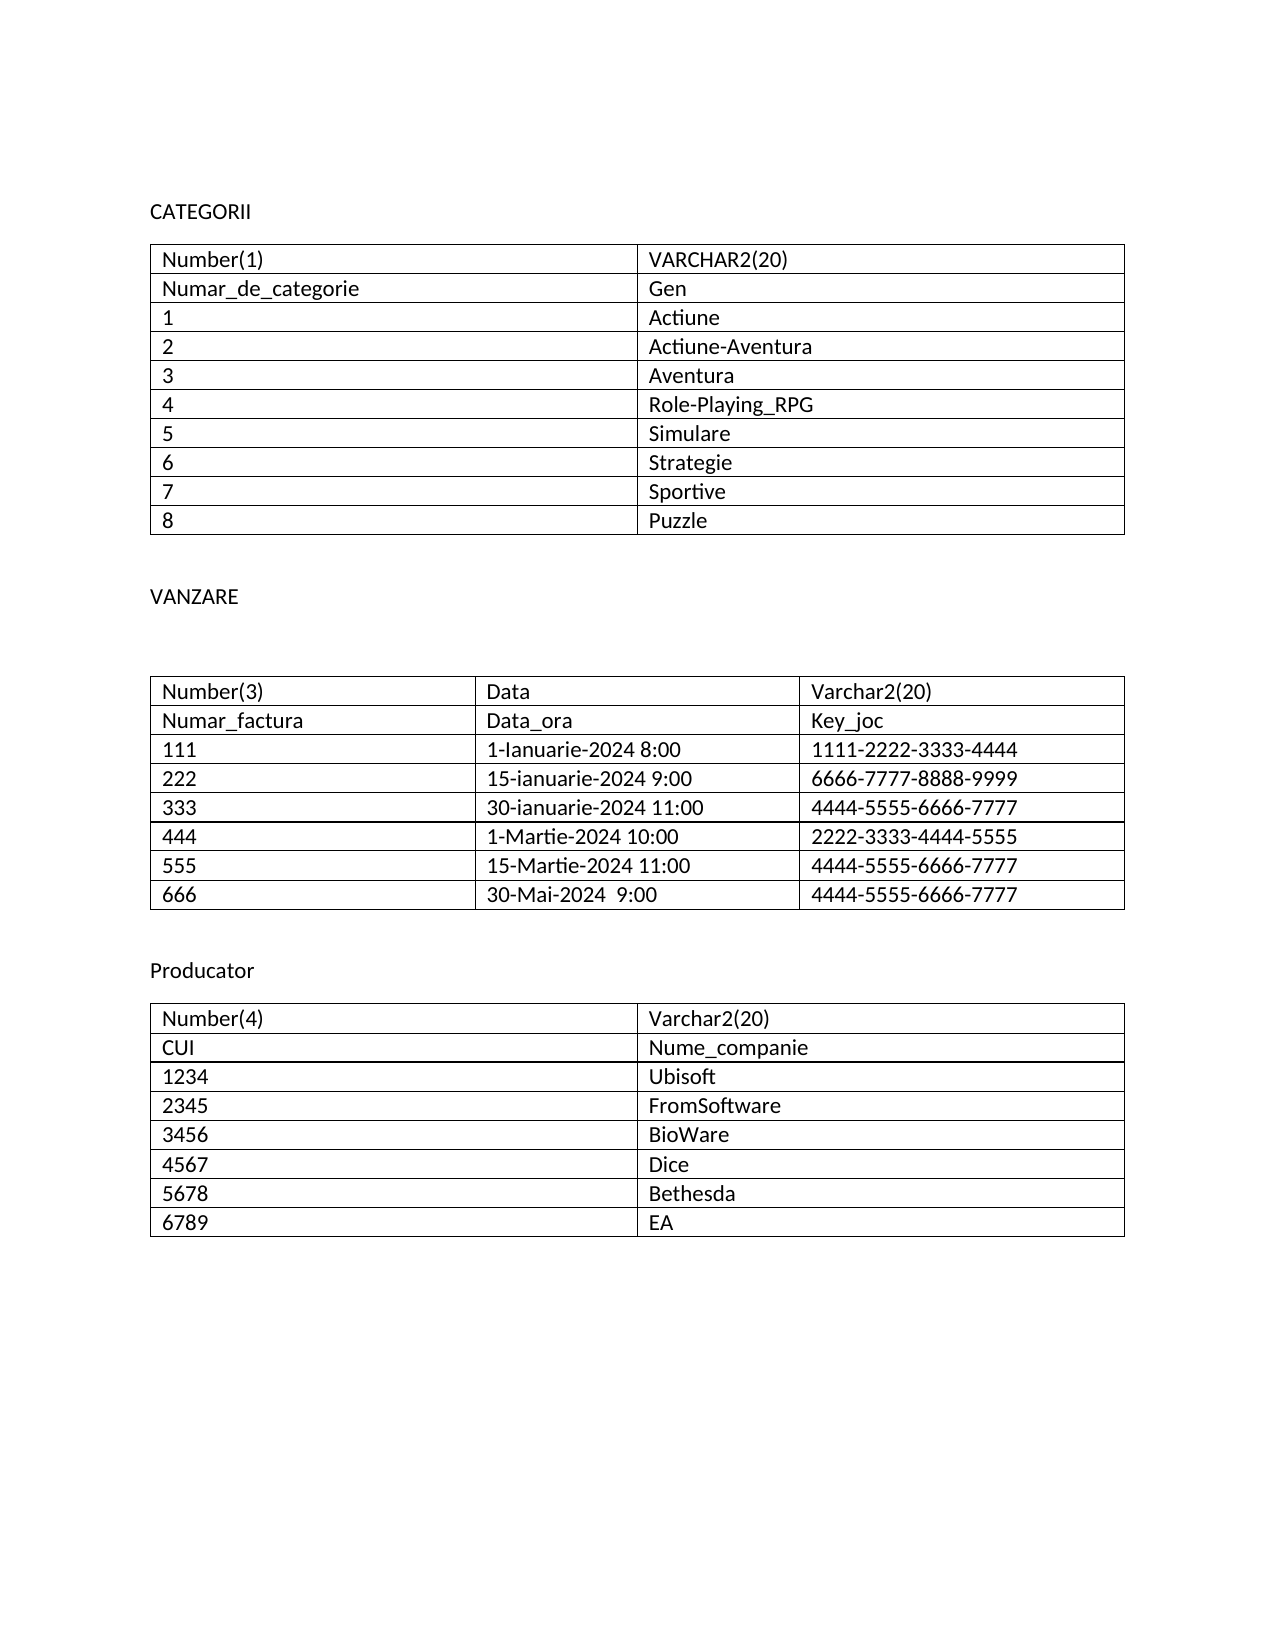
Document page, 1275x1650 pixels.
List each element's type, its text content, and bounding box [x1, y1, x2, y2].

table_cell 2222-3333-4444-5555 [800, 823, 1124, 850]
table_cell 6666-7777-8888-9999 [800, 764, 1124, 792]
table_cell 222 [151, 764, 475, 792]
table_cell Dice [638, 1150, 1124, 1178]
table_cell 30-ianuarie-2024 11:00 [476, 793, 799, 821]
text Producator [150, 956, 1125, 984]
table_cell Puzzle [638, 506, 1124, 534]
text CATEGORII [150, 197, 1125, 225]
table_cell Bethesda [638, 1179, 1124, 1207]
table_cell 333 [151, 793, 475, 821]
table_cell 1-Ianuarie-2024 8:00 [476, 735, 799, 763]
table_cell 30-Mai-2024 9:00 [476, 881, 799, 908]
table_cell CUI [151, 1034, 637, 1061]
table_cell 15-Martie-2024 11:00 [476, 851, 799, 879]
table_cell Gen [638, 274, 1124, 302]
text VANZARE [150, 582, 1125, 610]
table_header Varchar2(20) [638, 1004, 1124, 1032]
table_cell 4444-5555-6666-7777 [800, 881, 1124, 908]
table_cell 3 [151, 361, 637, 389]
table_cell 5678 [151, 1179, 637, 1207]
table_cell 4444-5555-6666-7777 [800, 793, 1124, 821]
table_cell Data_ora [476, 706, 799, 734]
table_cell 5 [151, 419, 637, 447]
table_cell 8 [151, 506, 637, 534]
table_cell 2345 [151, 1092, 637, 1119]
table_cell 6 [151, 448, 637, 476]
table_cell 444 [151, 823, 475, 850]
table_cell 2 [151, 332, 637, 360]
table_header Varchar2(20) [800, 677, 1124, 705]
table_cell Numar_de_categorie [151, 274, 637, 302]
table_cell Role-Playing_RPG [638, 390, 1124, 418]
table_cell Simulare [638, 419, 1124, 447]
table_cell Actiune [638, 303, 1124, 331]
table_cell Sportive [638, 477, 1124, 505]
table_cell 666 [151, 881, 475, 908]
table_cell Strategie [638, 448, 1124, 476]
table_cell 1234 [151, 1063, 637, 1091]
table_cell Nume_companie [638, 1034, 1124, 1061]
table_cell 555 [151, 851, 475, 879]
table_cell Actiune-Aventura [638, 332, 1124, 360]
table_header VARCHAR2(20) [638, 245, 1124, 273]
table_cell 7 [151, 477, 637, 505]
table_cell Numar_factura [151, 706, 475, 734]
table_cell 15-ianuarie-2024 9:00 [476, 764, 799, 792]
table_cell EA [638, 1208, 1124, 1236]
table_cell Ubisoft [638, 1063, 1124, 1091]
table_header Number(4) [151, 1004, 637, 1032]
table_cell 4567 [151, 1150, 637, 1178]
table_cell 3456 [151, 1121, 637, 1149]
table_cell 4 [151, 390, 637, 418]
table_cell 4444-5555-6666-7777 [800, 851, 1124, 879]
table_cell 6789 [151, 1208, 637, 1236]
table_cell Aventura [638, 361, 1124, 389]
table_cell Key_joc [800, 706, 1124, 734]
table_cell 111 [151, 735, 475, 763]
table_header Number(3) [151, 677, 475, 705]
table_cell FromSoftware [638, 1092, 1124, 1119]
table_header Data [476, 677, 799, 705]
table_cell 1-Martie-2024 10:00 [476, 823, 799, 850]
table_cell BioWare [638, 1121, 1124, 1149]
table_header Number(1) [151, 245, 637, 273]
table_cell 1111-2222-3333-4444 [800, 735, 1124, 763]
table_cell 1 [151, 303, 637, 331]
